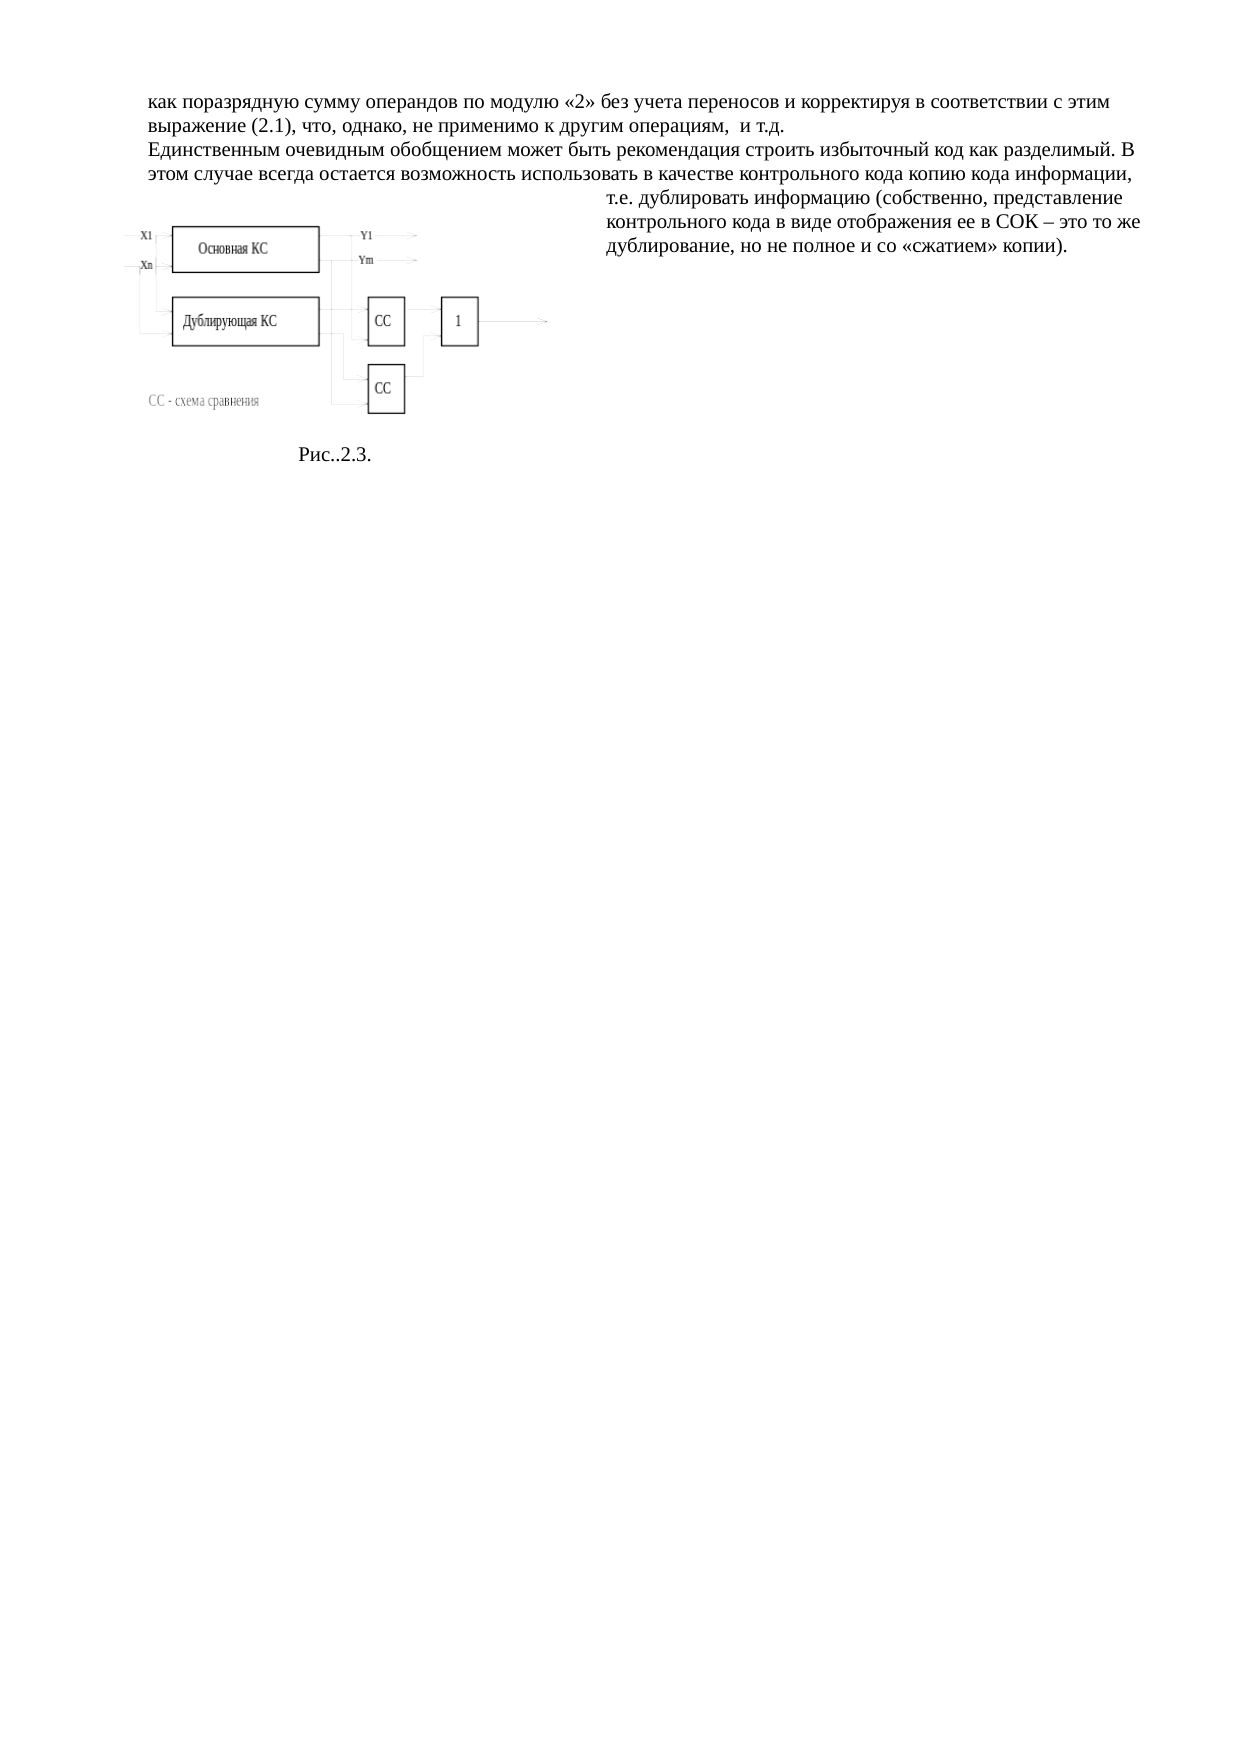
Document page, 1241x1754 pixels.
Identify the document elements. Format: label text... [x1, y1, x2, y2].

text Рис..2.3. [82, 441, 587, 466]
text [148, 88, 1152, 137]
text Единственным очевидным обобщением может быть рекомендация строить избыточный код как разделимый. В этом случае всегда остается возможность использовать в качестве контрольного кода копию кода информации, т.е. дублировать информацию (собственно, представление контрольного кода в виде отображения ее в СОК – это то же дублирование, но не полное и со «сжатием» копии). [148, 137, 1152, 257]
